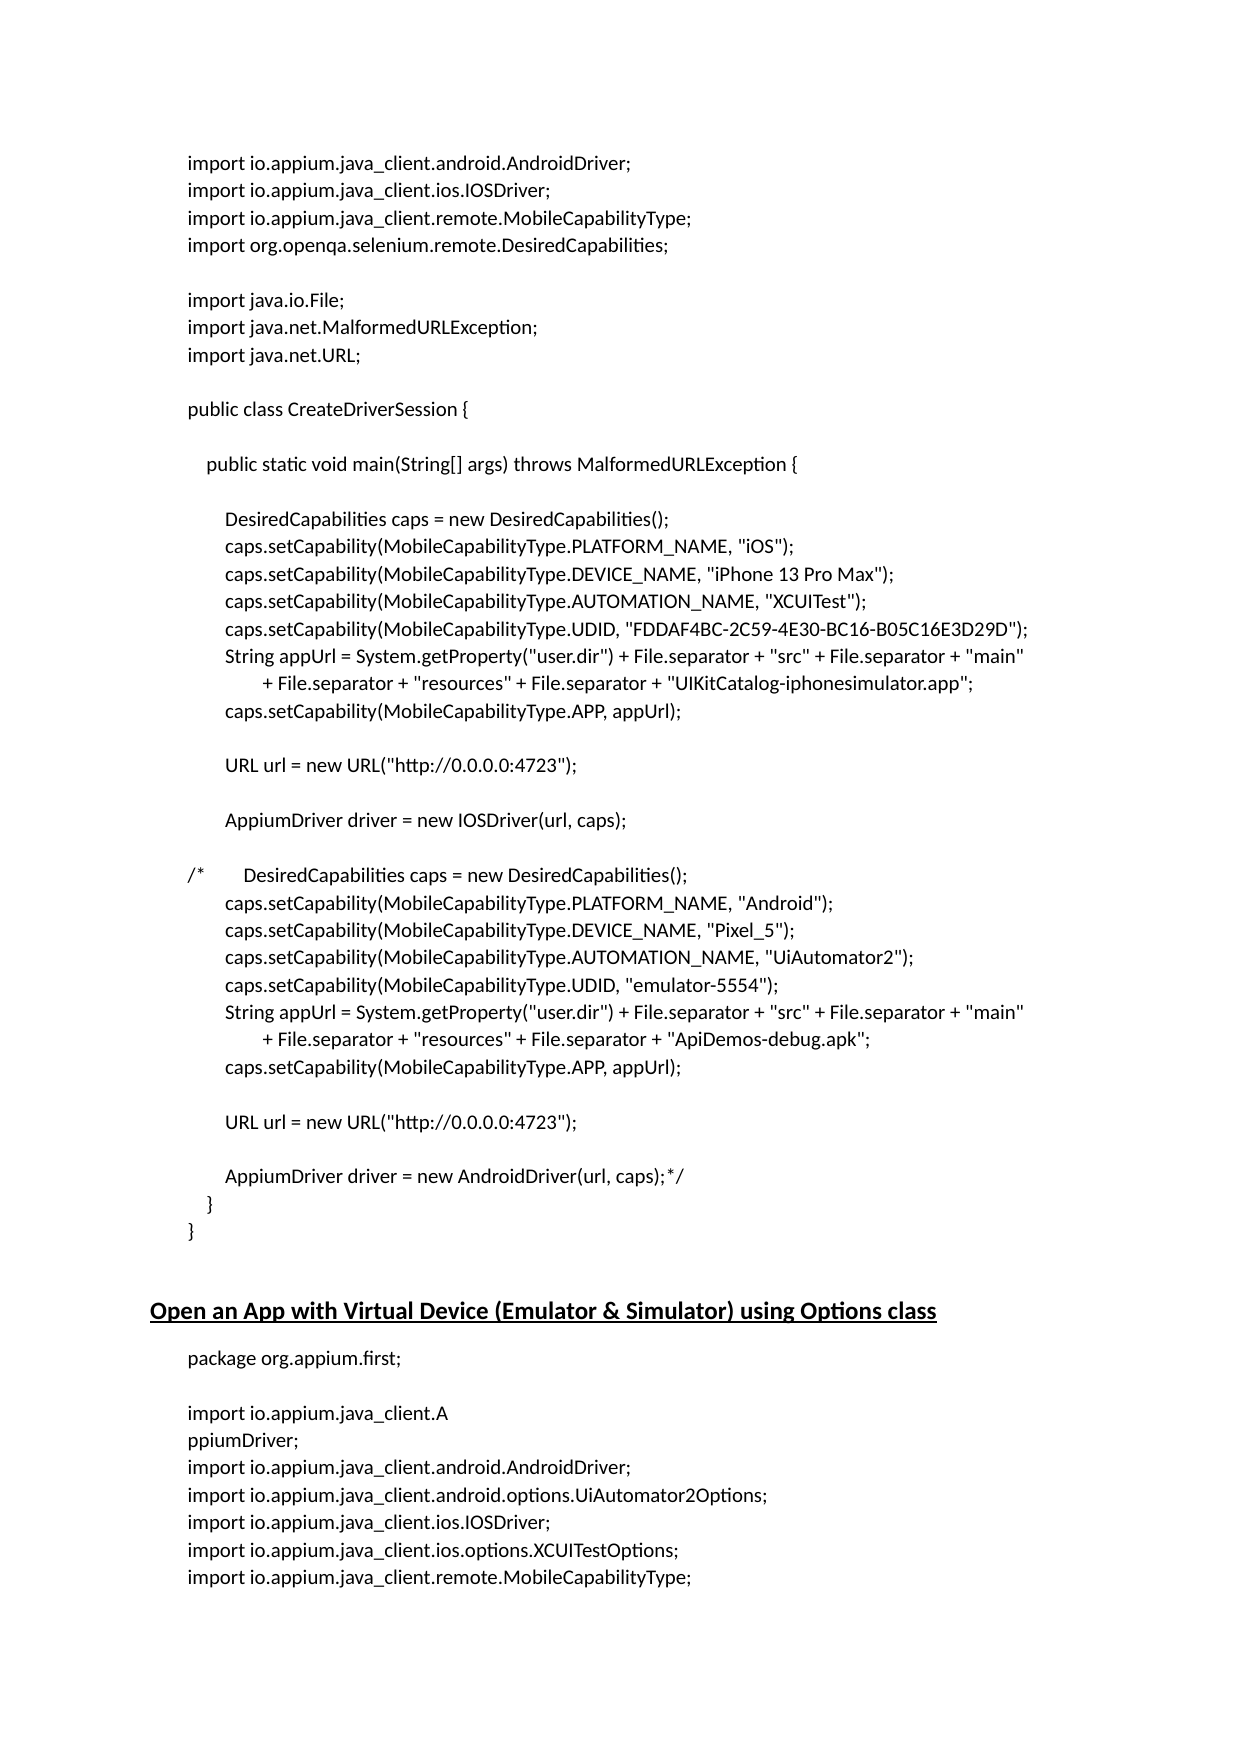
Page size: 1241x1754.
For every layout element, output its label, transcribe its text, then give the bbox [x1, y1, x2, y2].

list } [187, 1191, 1090, 1216]
list import io.appium.java_client.remote.MobileCapabilityType; [187, 205, 1090, 230]
list package org.appium.first; [187, 1345, 1090, 1370]
list import io.appium.java_client.android.options.UiAutomator2Options; [187, 1482, 1090, 1507]
list import io.appium.java_client.android.AndroidDriver; [187, 150, 1090, 175]
text Open an App with Virtual Device (Emulator & Simulator) using Options class [150, 1295, 1090, 1326]
list AppiumDriver driver = new IOSDriver(url, caps); [187, 807, 1090, 833]
list caps.setCapability(MobileCapabilityType.APP, appUrl); [187, 1054, 1090, 1079]
list import io.appium.java_client.A [187, 1400, 1090, 1425]
list URL url = new URL("http://0.0.0.0:4723"); [187, 1109, 1090, 1134]
list import io.appium.java_client.ios.options.XCUITestOptions; [187, 1537, 1090, 1562]
list caps.setCapability(MobileCapabilityType.UDID, "FDDAF4BC-2C59-4E30-BC16-B05C16E3D29D"); [187, 616, 1090, 641]
list ppiumDriver; [187, 1427, 1090, 1453]
list } [187, 1218, 1090, 1244]
list caps.setCapability(MobileCapabilityType.PLATFORM_NAME, "iOS"); [187, 533, 1090, 559]
list caps.setCapability(MobileCapabilityType.AUTOMATION_NAME, "UiAutomator2"); [187, 944, 1090, 970]
list caps.setCapability(MobileCapabilityType.DEVICE_NAME, "iPhone 13 Pro Max"); [187, 561, 1090, 586]
list public class CreateDriverSession { [187, 397, 1090, 422]
list URL url = new URL("http://0.0.0.0:4723"); [187, 753, 1090, 778]
list public static void main(String[] args) throws MalformedURLException { [187, 451, 1090, 477]
list import java.net.URL; [187, 342, 1090, 367]
list String appUrl = System.getProperty("user.dir") + File.separator + "src" + File.separator + "main" [187, 999, 1090, 1025]
list + File.separator + "resources" + File.separator + "UIKitCatalog-iphonesimulator.app"; [187, 671, 1090, 696]
list caps.setCapability(MobileCapabilityType.AUTOMATION_NAME, "XCUITest"); [187, 588, 1090, 614]
list import io.appium.java_client.remote.MobileCapabilityType; [187, 1564, 1090, 1589]
list DesiredCapabilities caps = new DesiredCapabilities(); [187, 506, 1090, 532]
list /* DesiredCapabilities caps = new DesiredCapabilities(); [187, 862, 1090, 888]
list import java.net.MalformedURLException; [187, 314, 1090, 340]
list caps.setCapability(MobileCapabilityType.UDID, "emulator-5554"); [187, 972, 1090, 997]
list AppiumDriver driver = new AndroidDriver(url, caps);*/ [187, 1164, 1090, 1189]
list import io.appium.java_client.ios.IOSDriver; [187, 177, 1090, 203]
list import org.openqa.selenium.remote.DesiredCapabilities; [187, 232, 1090, 258]
list import java.io.File; [187, 287, 1090, 312]
list caps.setCapability(MobileCapabilityType.DEVICE_NAME, "Pixel_5"); [187, 917, 1090, 942]
list + File.separator + "resources" + File.separator + "ApiDemos-debug.apk"; [187, 1027, 1090, 1052]
list caps.setCapability(MobileCapabilityType.APP, appUrl); [187, 698, 1090, 723]
list caps.setCapability(MobileCapabilityType.PLATFORM_NAME, "Android"); [187, 890, 1090, 915]
list String appUrl = System.getProperty("user.dir") + File.separator + "src" + File.separator + "main" [187, 643, 1090, 668]
list import io.appium.java_client.ios.IOSDriver; [187, 1509, 1090, 1535]
list import io.appium.java_client.android.AndroidDriver; [187, 1454, 1090, 1480]
